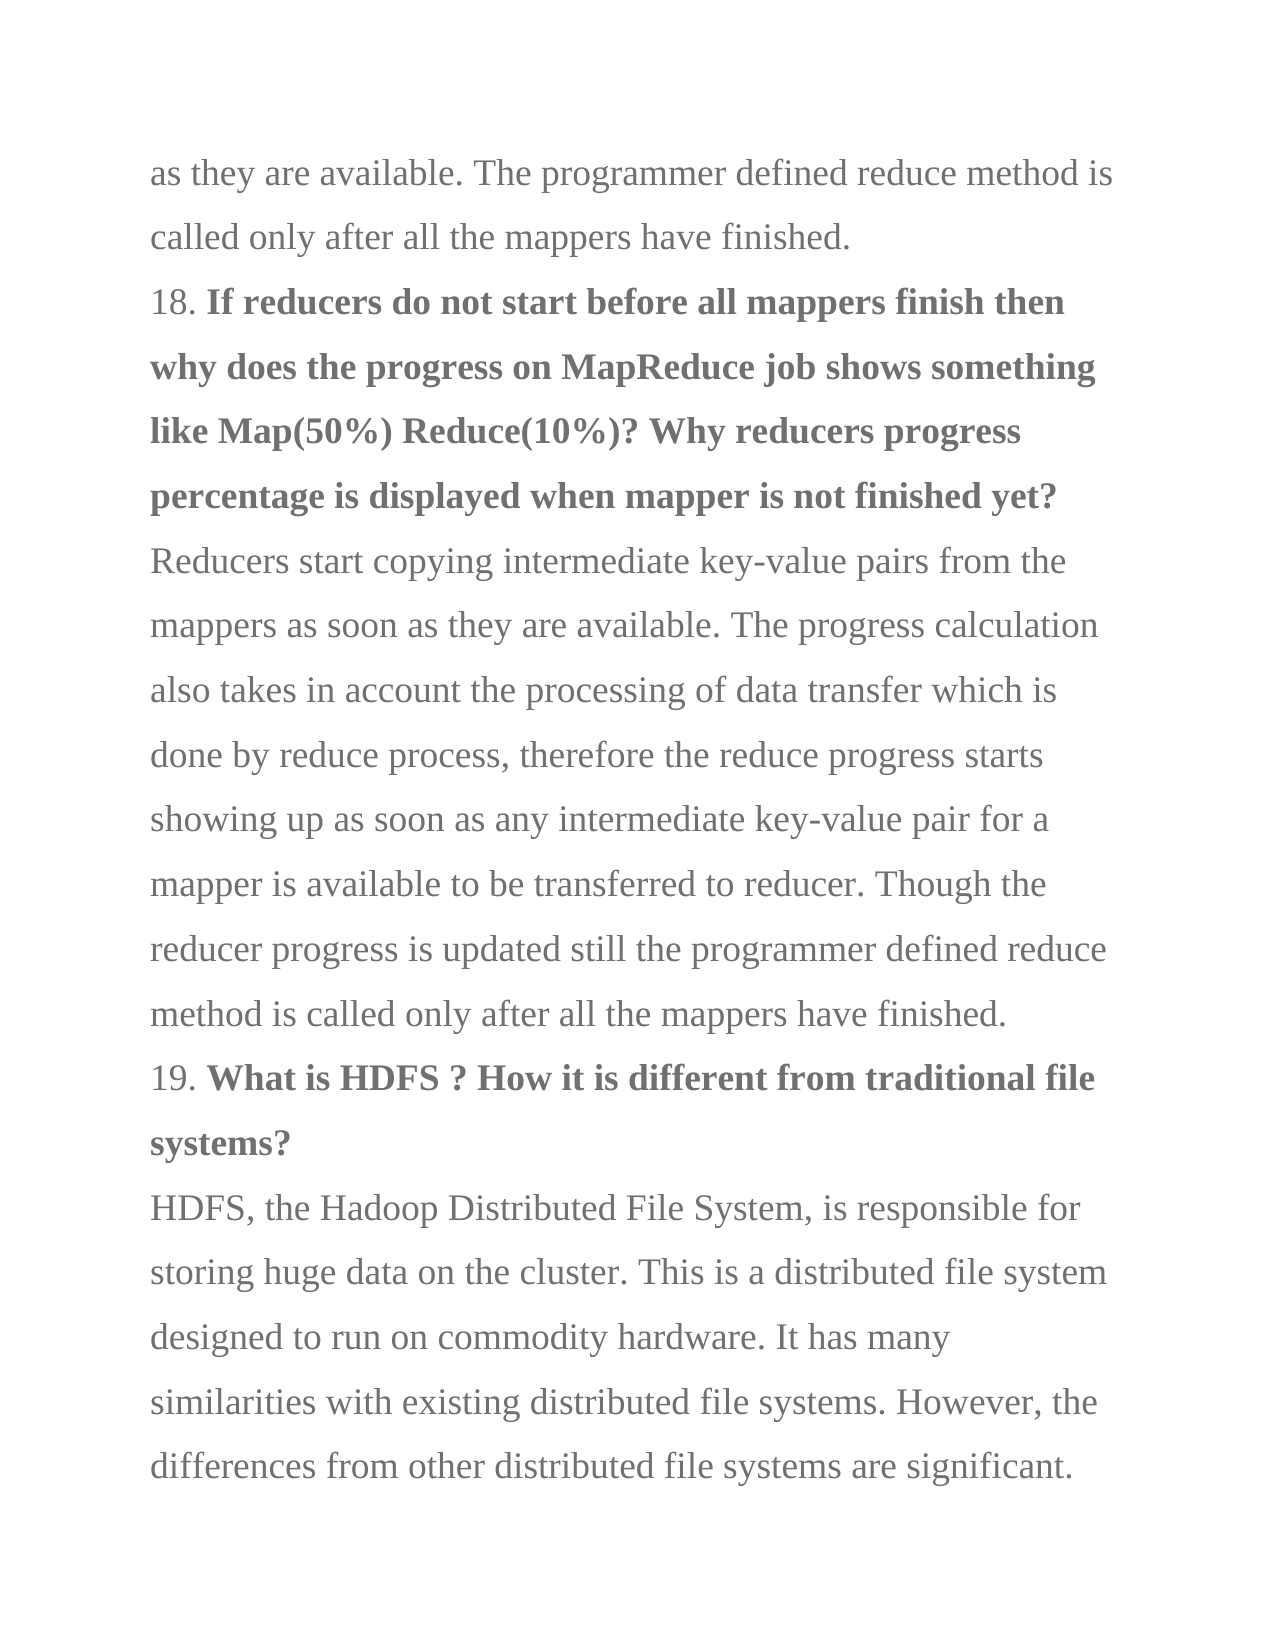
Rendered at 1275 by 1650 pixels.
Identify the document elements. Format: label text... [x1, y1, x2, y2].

text 19. What is HDFS ? How it is different from traditional file systems? [150, 1056, 1125, 1163]
text 18. If reducers do not start before all mappers finish then why does the progress on MapReduce job shows something like Map(50%) Reduce(10%)? Why reducers progress percentage is displayed when mapper is not finished yet? [150, 279, 1125, 517]
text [150, 150, 1125, 258]
text HDFS, the Hadoop Distributed File System, is responsible for storing huge data on the cluster. This is a distributed file system designed to run on commodity hardware. It has many similarities with existing distributed file systems. However, the differences from other distributed file systems are significant. [150, 1185, 1125, 1487]
text Reducers start copying intermediate key-value pairs from the mappers as soon as they are available. The progress calculation also takes in account the processing of data transfer which is done by reduce process, therefore the reduce progress starts showing up as soon as any intermediate key-value pair for a mapper is available to be transferred to reducer. Though the reducer progress is updated still the programmer defined reduce method is called only after all the mappers have finished. [150, 538, 1125, 1034]
